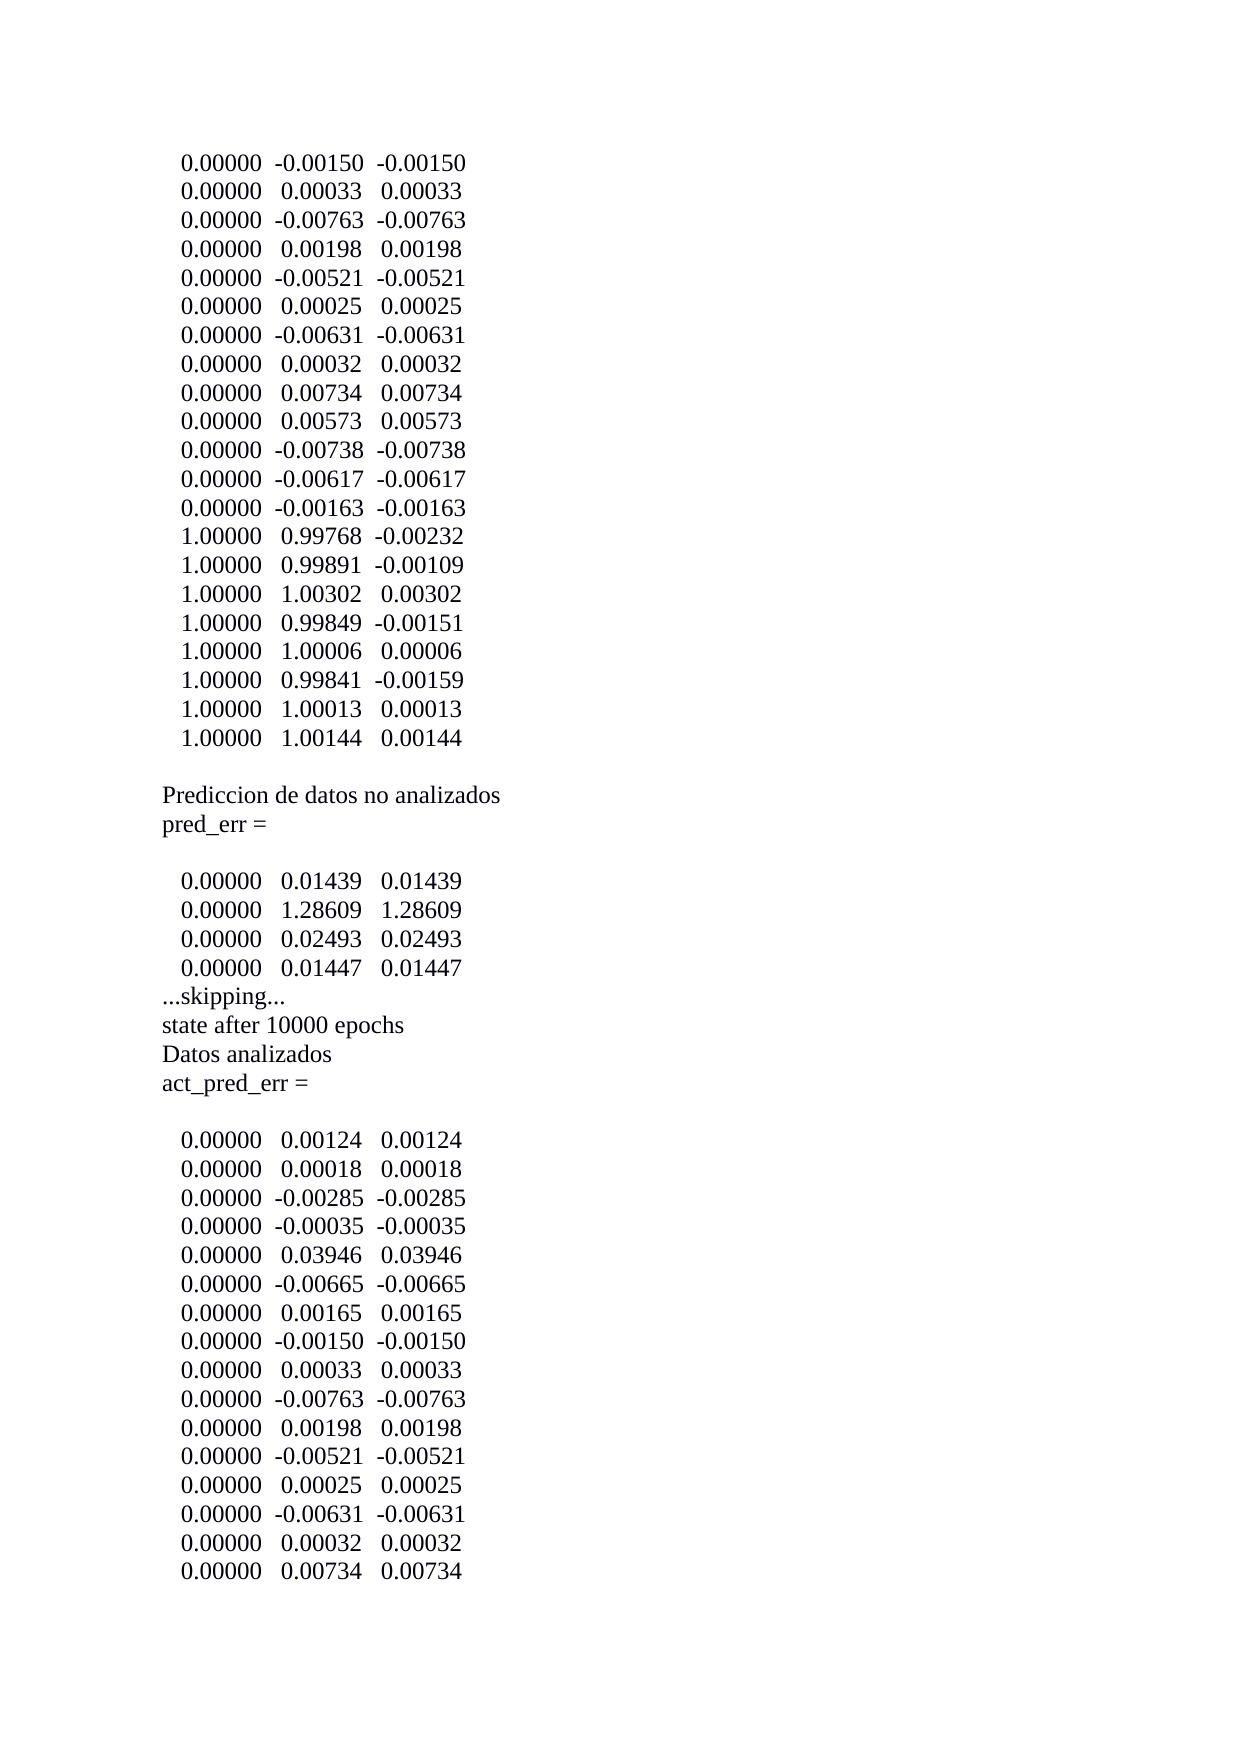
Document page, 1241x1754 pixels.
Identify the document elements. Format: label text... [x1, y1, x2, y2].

text 0.00000 -0.00763 -0.00763 [162, 1384, 1122, 1413]
text 1.00000 1.00013 0.00013 [162, 694, 1122, 723]
text 0.00000 -0.00617 -0.00617 [162, 464, 1122, 493]
text 0.00000 0.00734 0.00734 [162, 1556, 1122, 1585]
text 1.00000 0.99841 -0.00159 [162, 665, 1122, 694]
text 0.00000 0.00025 0.00025 [162, 1470, 1122, 1499]
text 0.00000 0.00032 0.00032 [162, 1528, 1122, 1556]
text 0.00000 -0.00285 -0.00285 [162, 1183, 1122, 1211]
text 0.00000 0.00734 0.00734 [162, 378, 1122, 406]
text 1.00000 0.99891 -0.00109 [162, 550, 1122, 579]
text 0.00000 -0.00738 -0.00738 [162, 435, 1122, 464]
text 0.00000 -0.00763 -0.00763 [162, 205, 1122, 234]
text 0.00000 0.00124 0.00124 [162, 1125, 1122, 1154]
text pred_err = [162, 809, 1122, 838]
text 0.00000 0.03946 0.03946 [162, 1240, 1122, 1269]
text state after 10000 epochs [162, 1010, 1122, 1039]
text 0.00000 0.00033 0.00033 [162, 176, 1122, 205]
text Prediccion de datos no analizados [162, 780, 1122, 809]
text 0.00000 0.00018 0.00018 [162, 1154, 1122, 1183]
text 0.00000 0.00025 0.00025 [162, 291, 1122, 320]
text 0.00000 -0.00150 -0.00150 [162, 148, 1122, 176]
text 0.00000 0.01447 0.01447 [162, 953, 1122, 981]
text 0.00000 -0.00150 -0.00150 [162, 1326, 1122, 1355]
text 0.00000 -0.00631 -0.00631 [162, 320, 1122, 349]
text 1.00000 0.99768 -0.00232 [162, 521, 1122, 550]
text 0.00000 0.01439 0.01439 [162, 866, 1122, 895]
text 0.00000 0.00033 0.00033 [162, 1355, 1122, 1384]
text 0.00000 -0.00665 -0.00665 [162, 1269, 1122, 1298]
text 0.00000 -0.00631 -0.00631 [162, 1499, 1122, 1528]
text ...skipping... [162, 981, 1122, 1010]
text 0.00000 -0.00035 -0.00035 [162, 1211, 1122, 1240]
text 0.00000 -0.00163 -0.00163 [162, 493, 1122, 521]
text 0.00000 0.00165 0.00165 [162, 1298, 1122, 1326]
text 0.00000 0.00032 0.00032 [162, 349, 1122, 378]
text 0.00000 -0.00521 -0.00521 [162, 263, 1122, 291]
text 1.00000 1.00006 0.00006 [162, 636, 1122, 665]
text act_pred_err = [162, 1068, 1122, 1096]
text 0.00000 0.00573 0.00573 [162, 406, 1122, 435]
text 1.00000 1.00144 0.00144 [162, 723, 1122, 751]
text 0.00000 1.28609 1.28609 [162, 895, 1122, 924]
text 0.00000 0.02493 0.02493 [162, 924, 1122, 953]
text 1.00000 1.00302 0.00302 [162, 579, 1122, 608]
text 1.00000 0.99849 -0.00151 [162, 608, 1122, 636]
text 0.00000 -0.00521 -0.00521 [162, 1441, 1122, 1470]
text 0.00000 0.00198 0.00198 [162, 234, 1122, 263]
text Datos analizados [162, 1039, 1122, 1068]
text 0.00000 0.00198 0.00198 [162, 1413, 1122, 1441]
